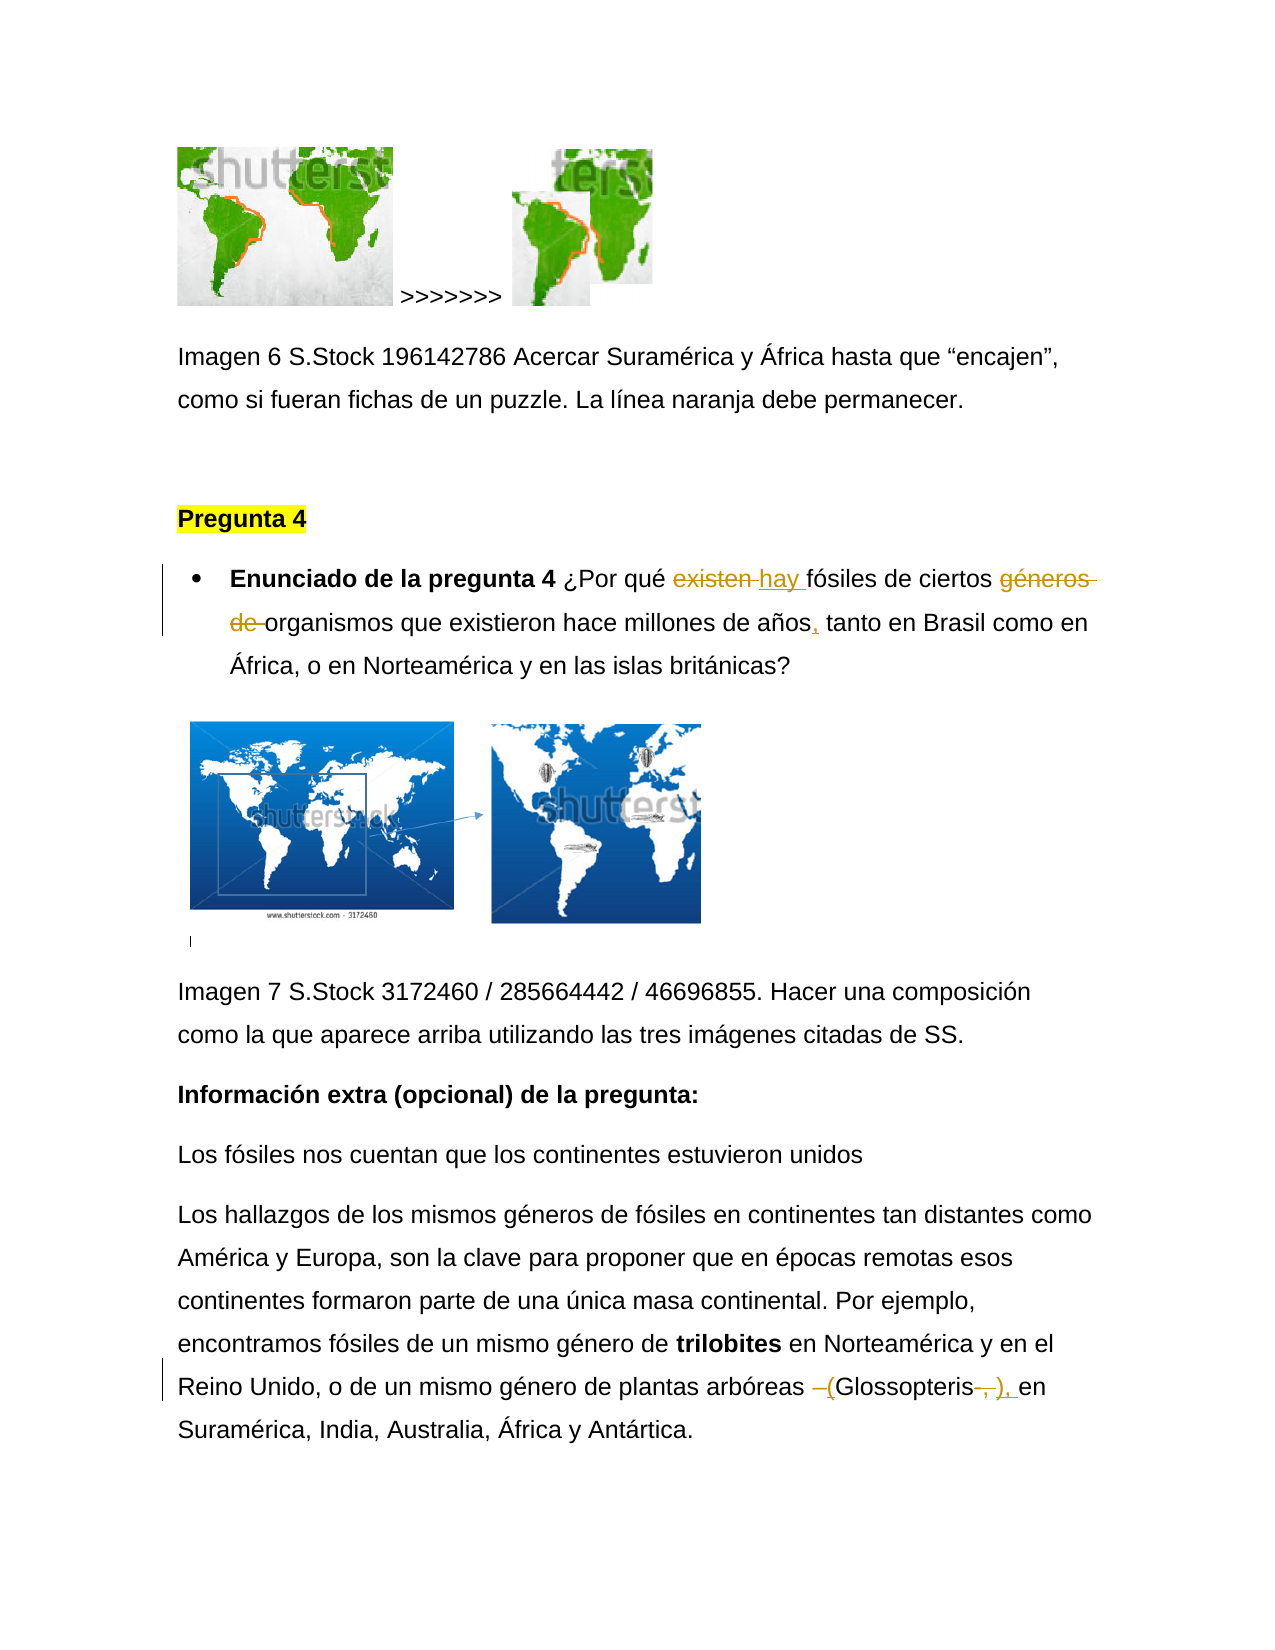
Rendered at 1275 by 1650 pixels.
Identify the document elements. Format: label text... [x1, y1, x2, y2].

text Información extra (opcional) de la pregunta: [177, 1080, 1098, 1109]
text Imagen 6 S.Stock 196142786 Acercar Suramérica y África hasta que “encajen”, como si fueran fichas de un puzzle. La línea naranja debe permanecer. [177, 342, 1098, 414]
text Los hallazgos de los mismos géneros de fósiles en continentes tan distantes como América y Europa, son la clave para proponer que en épocas remotas esos continentes formaron parte de una única masa continental. Por ejemplo, encontramos fósiles de un mismo género de trilobites en Norteamérica y en el Reino Unido, o de un mismo género de plantas arbóreas Glossopterisen Suramérica, India, Australia, África y Antártica. [177, 1200, 1098, 1444]
text Imagen 7 S.Stock 3172460 / 285664442 / 46696855. Hacer una composición como la que aparece arriba utilizando las tres imágenes citadas de SS. [177, 977, 1098, 1049]
picture [177, 710, 731, 947]
picture [509, 148, 653, 306]
list Enunciado de la pregunta 4 ¿Por qué fósiles de ciertos organismos que existieron hace millones de años tanto en Brasil como en África, o en Norteamérica y en las islas británicas? [192, 564, 1098, 679]
picture [177, 147, 393, 306]
text Los fósiles nos cuentan que los continentes estuvieron unidos [177, 1140, 1098, 1169]
text Pregunta 4 [177, 504, 1098, 533]
